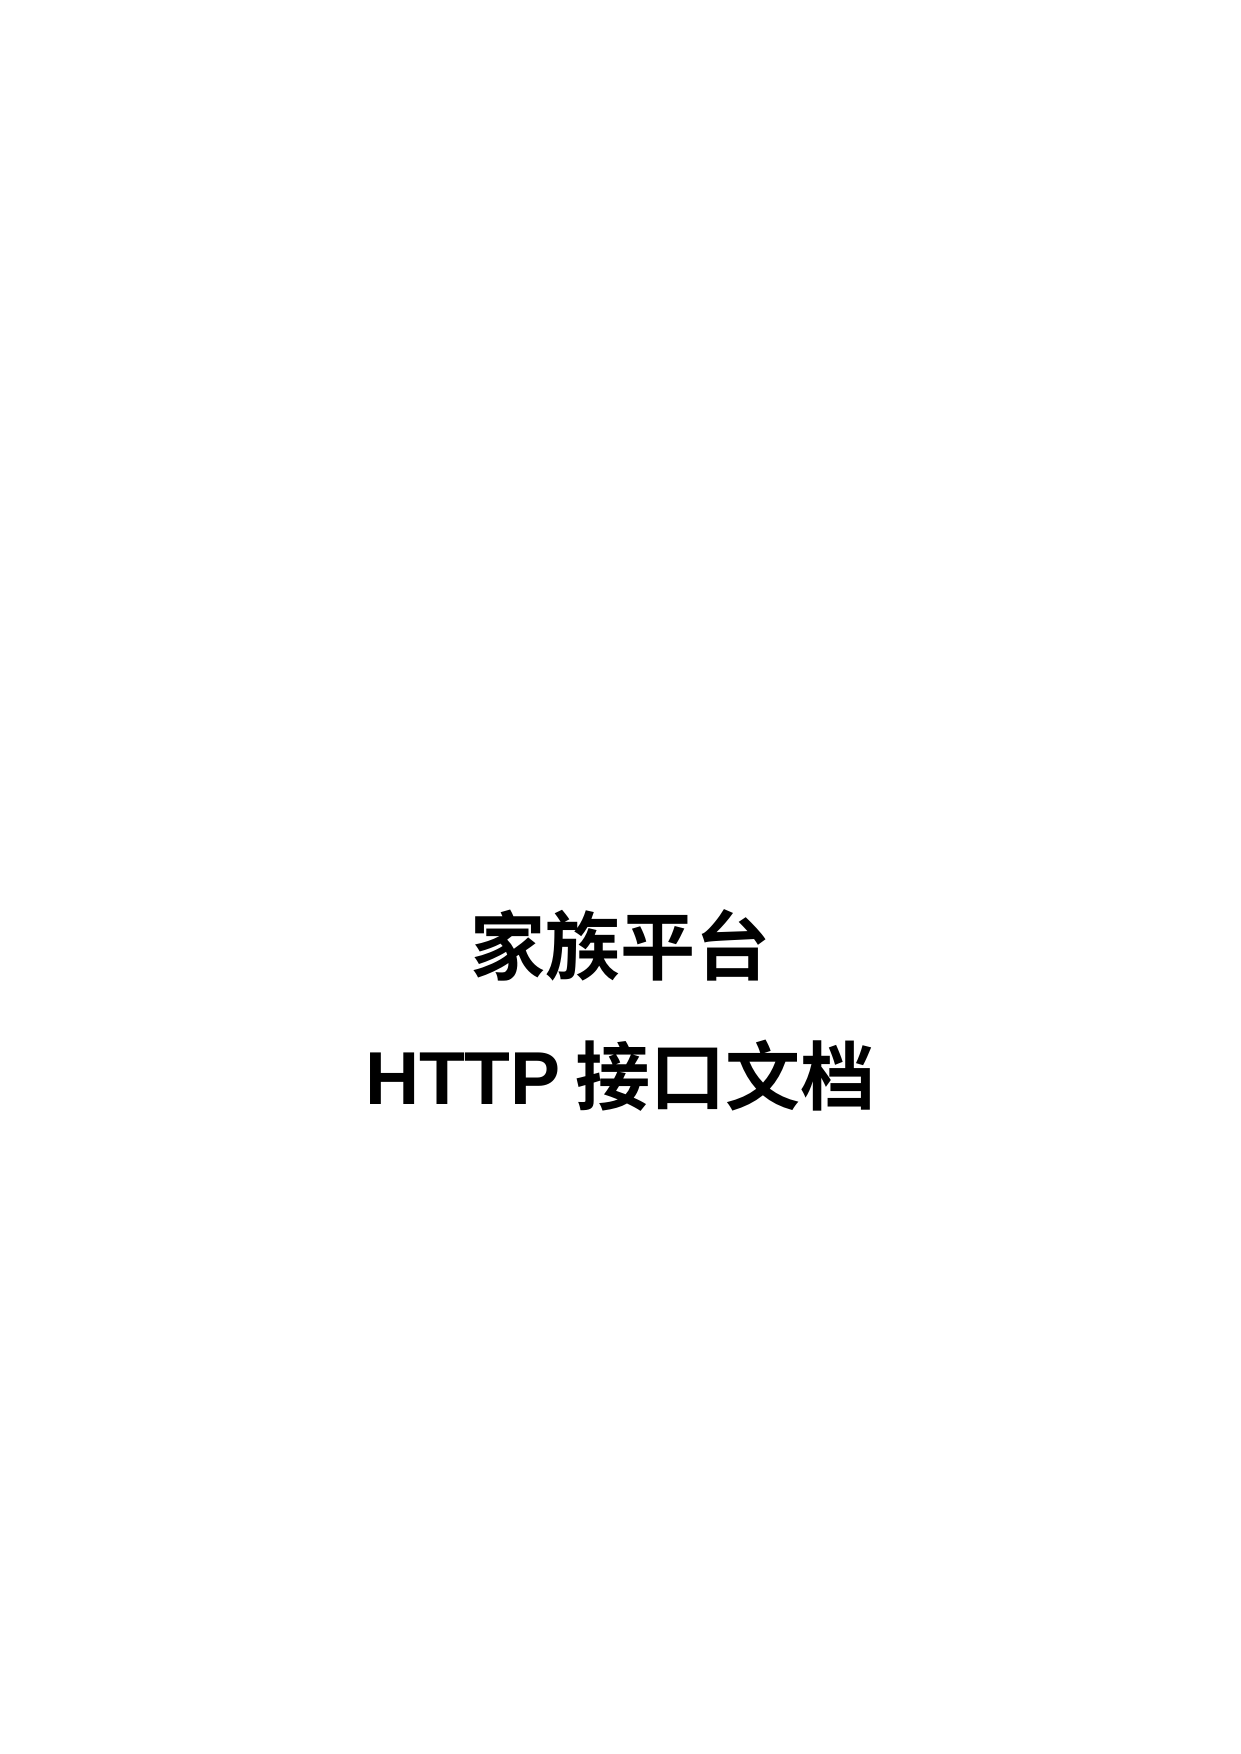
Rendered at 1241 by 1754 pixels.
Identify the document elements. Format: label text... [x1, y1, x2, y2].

text HTTP接口文档 [187, 1007, 1053, 1137]
text 家族平台 [187, 877, 1053, 1007]
